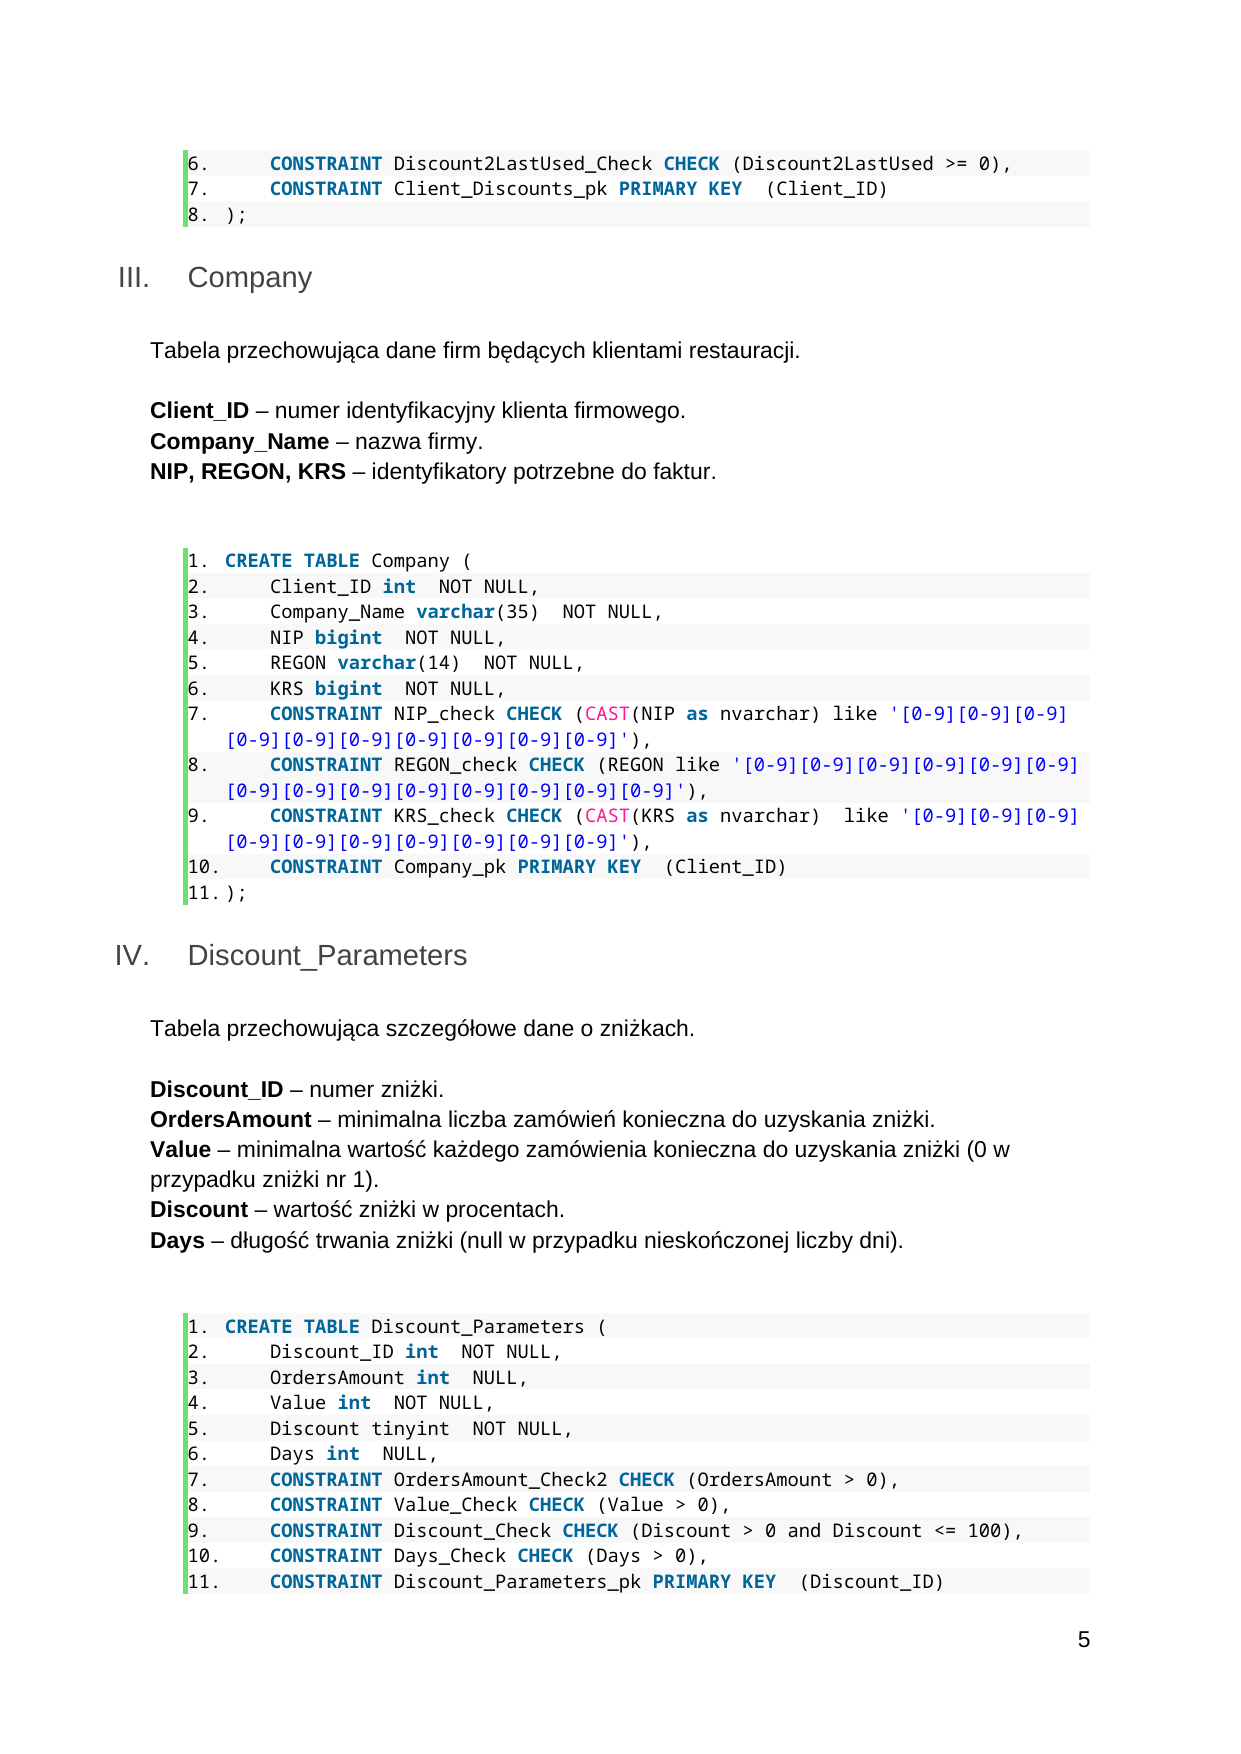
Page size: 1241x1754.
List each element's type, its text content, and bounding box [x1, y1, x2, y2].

list Discount tinyint NOT NULL, [188, 1415, 1090, 1441]
list NIP bigint NOT NULL, [188, 624, 1090, 649]
subtitle Company [150, 260, 1090, 293]
subtitle Discount_Parameters [150, 938, 1090, 972]
list KRS bigint NOT NULL, [188, 675, 1090, 701]
list CONSTRAINT Value_Check CHECK (Value > 0), [188, 1492, 1090, 1517]
list ); [188, 201, 1090, 227]
list CONSTRAINT Client_Discounts_pk PRIMARY KEY (Client_ID) [188, 176, 1090, 201]
list CONSTRAINT Days_Check CHECK (Days > 0), [188, 1543, 1090, 1568]
list Company_Name varchar(35) NOT NULL, [188, 598, 1090, 624]
list ); [188, 879, 1090, 905]
list CONSTRAINT Discount_Parameters_pk PRIMARY KEY (Discount_ID) [188, 1568, 1090, 1594]
list CONSTRAINT NIP_check CHECK (CAST(NIP as nvarchar) like '[0-9][0-9][0-9][0-9][0-9][0-9][0-9][0-9][0-9][0-9]'), [188, 701, 1090, 752]
text NIP, REGON, KRS – identyfikatory potrzebne do faktur. [150, 458, 1090, 484]
list CONSTRAINT Discount_Check CHECK (Discount > 0 and Discount <= 100), [188, 1517, 1090, 1543]
text Discount – wartość zniżki w procentach. [150, 1196, 1090, 1223]
list CONSTRAINT OrdersAmount_Check2 CHECK (OrdersAmount > 0), [188, 1466, 1090, 1492]
list CONSTRAINT REGON_check CHECK (REGON like '[0-9][0-9][0-9][0-9][0-9][0-9][0-9][0-9][0-9][0-9][0-9][0-9][0-9][0-9]'), [188, 752, 1090, 803]
list OrdersAmount int NULL, [188, 1364, 1090, 1389]
list Days int NULL, [188, 1441, 1090, 1466]
list Discount_ID int NOT NULL, [188, 1338, 1090, 1364]
text Tabela przechowująca dane firm będących klientami restauracji. [150, 337, 1090, 363]
text Discount_ID – numer zniżki. [150, 1076, 1090, 1102]
text Client_ID – numer identyfikacyjny klienta firmowego. [150, 397, 1090, 424]
list CONSTRAINT KRS_check CHECK (CAST(KRS as nvarchar) like '[0-9][0-9][0-9][0-9][0-9][0-9][0-9][0-9][0-9][0-9]'), [188, 803, 1090, 854]
list CREATE TABLE Company ( [183, 547, 1090, 573]
list CONSTRAINT Company_pk PRIMARY KEY (Client_ID) [188, 854, 1090, 879]
list Value int NOT NULL, [188, 1389, 1090, 1415]
list REGON varchar(14) NOT NULL, [188, 649, 1090, 675]
list Client_ID int NOT NULL, [188, 573, 1090, 598]
text Days – długość trwania zniżki (null w przypadku nieskończonej liczby dni). [150, 1227, 1090, 1253]
list CREATE TABLE Discount_Parameters ( [188, 1313, 1090, 1338]
text Tabela przechowująca szczegółowe dane o zniżkach. [150, 1015, 1090, 1041]
text Company_Name – nazwa firmy. [150, 428, 1090, 454]
list CONSTRAINT Discount2LastUsed_Check CHECK (Discount2LastUsed >= 0), [188, 150, 1090, 176]
text Value – minimalna wartość każdego zamówienia konieczna do uzyskania zniżki (0 w przypadku zniżki nr 1). [150, 1136, 1090, 1192]
text OrdersAmount – minimalna liczba zamówień konieczna do uzyskania zniżki. [150, 1106, 1090, 1132]
